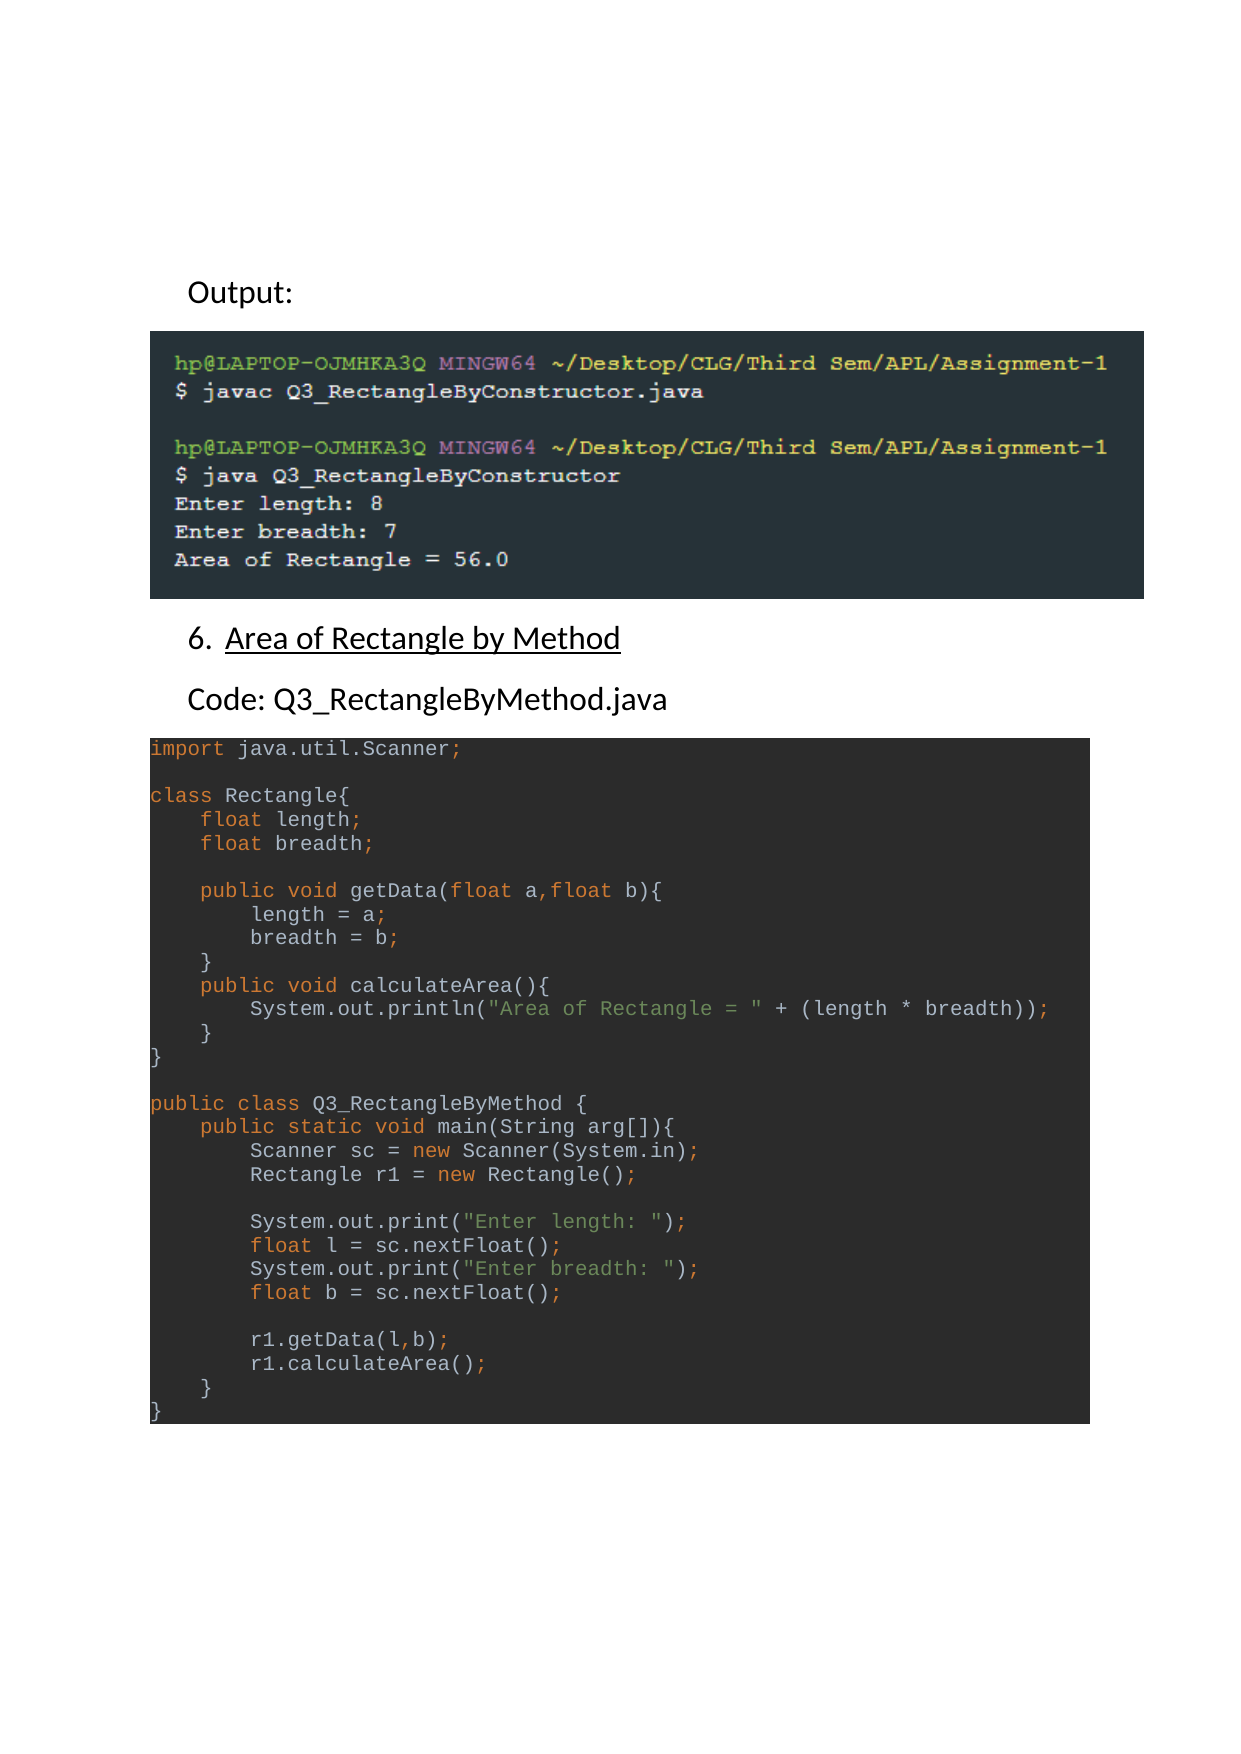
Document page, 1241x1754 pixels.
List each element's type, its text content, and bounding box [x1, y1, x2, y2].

text Code: Q3_RectangleByMethod.java [187, 678, 1090, 718]
list Area of Rectangle by Method [187, 617, 1090, 658]
text Output: [187, 271, 1090, 312]
picture [150, 331, 1144, 599]
text import java.util.Scanner; class Rectangle{ float length; float breadth; public void getData(float a,float b){ length = a; breadth = b; } public void calculateArea(){ System.out.println("Area of Rectangle = " + (length * breadth)); } } public class Q3_RectangleByMethod { public static void main(String arg[]){ Scanner sc = new Scanner(System.in); Rectangle r1 = new Rectangle(); System.out.print("Enter length: "); float l = sc.nextFloat(); System.out.print("Enter breadth: "); float b = sc.nextFloat(); r1.getData(l,b); r1.calculateArea(); } } [150, 738, 1090, 1424]
